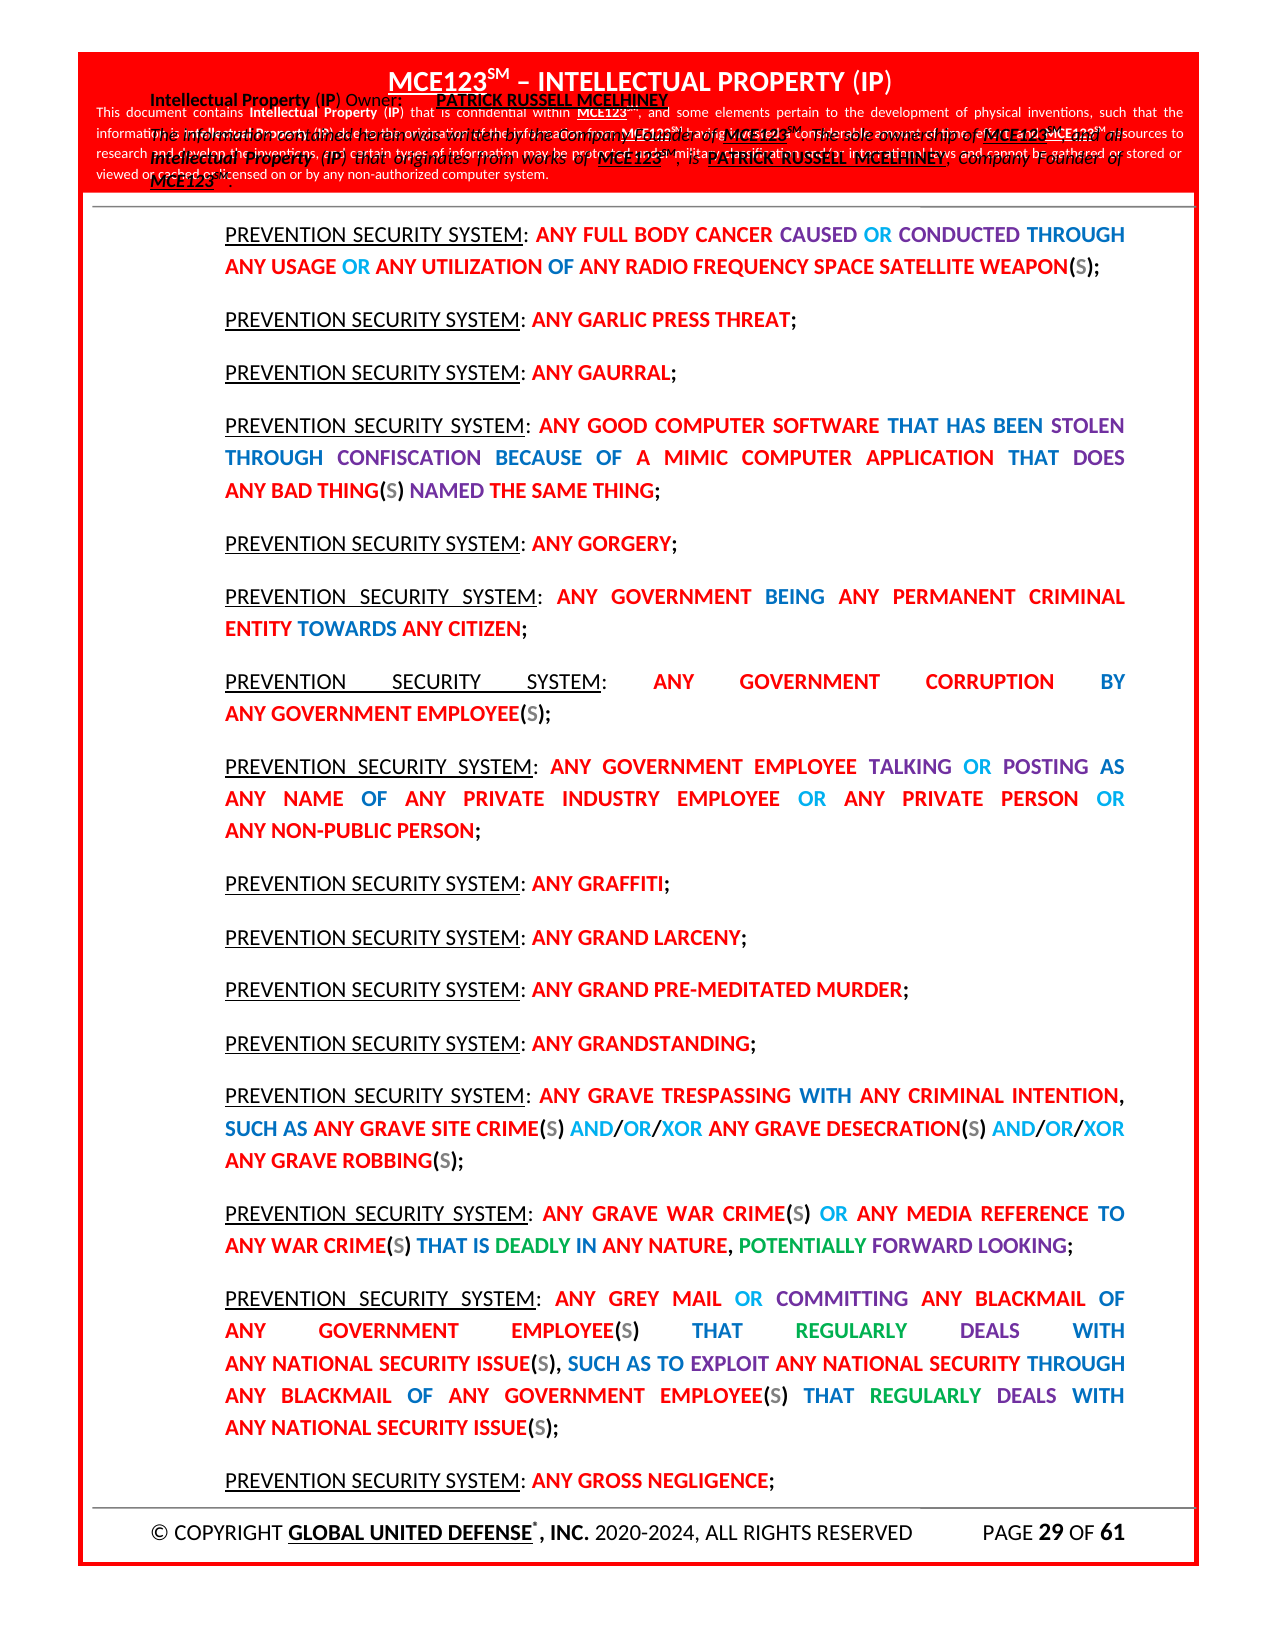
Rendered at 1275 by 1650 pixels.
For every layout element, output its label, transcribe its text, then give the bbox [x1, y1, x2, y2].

text PREVENTION SECURITY SYSTEM: ANY GOOD COMPUTER SOFTWARE THAT HAS BEEN STOLEN THROUGH CONFISCATION BECAUSE OF A MIMIC COMPUTER APPLICATION THAT DOES ANY BAD THING(S) NAMED THE SAME THING; [225, 411, 1125, 504]
text PREVENTION SECURITY SYSTEM: ANY GRANDSTANDING; [225, 1029, 1125, 1057]
text PREVENTION SECURITY SYSTEM: ANY FULL BODY CANCER CAUSED OR CONDUCTED THROUGH ANY USAGE OR ANY UTILIZATION OF ANY RADIO FREQUENCY SPACE SATELLITE WEAPON(S); [225, 220, 1125, 280]
text PREVENTION SECURITY SYSTEM: ANY GARLIC PRESS THREAT; [225, 305, 1125, 333]
text PREVENTION SECURITY SYSTEM: ANY GROSS NEGLIGENCE; [225, 1466, 1125, 1494]
text PREVENTION SECURITY SYSTEM: ANY GREY MAIL OR COMMITTING ANY BLACKMAIL OF ANY GOVERNMENT EMPLOYEE(S) THAT REGULARLY DEALS WITH ANY NATIONAL SECURITY ISSUE(S), SUCH AS TO EXPLOIT ANY NATIONAL SECURITY THROUGH ANY BLACKMAIL OF ANY GOVERNMENT EMPLOYEE(S) THAT REGULARLY DEALS WITH ANY NATIONAL SECURITY ISSUE(S); [225, 1284, 1125, 1441]
text PREVENTION SECURITY SYSTEM: ANY GAURRAL; [225, 358, 1125, 386]
text PREVENTION SECURITY SYSTEM: ANY GRAND PRE-MEDITATED MURDER; [225, 976, 1125, 1004]
text PREVENTION SECURITY SYSTEM: ANY GRAVE TRESPASSING WITH ANY CRIMINAL INTENTION, SUCH AS ANY GRAVE SITE CRIME(S) AND/OR/XOR ANY GRAVE DESECRATION(S) AND/OR/XOR ANY GRAVE ROBBING(S); [225, 1082, 1125, 1174]
text PREVENTION SECURITY SYSTEM: ANY GOVERNMENT CORRUPTION BY ANY GOVERNMENT EMPLOYEE(S); [225, 667, 1125, 727]
text PREVENTION SECURITY SYSTEM: ANY GRAVE WAR CRIME(S) OR ANY MEDIA REFERENCE TO ANY WAR CRIME(S) THAT IS DEADLY IN ANY NATURE, POTENTIALLY FORWARD LOOKING; [225, 1199, 1125, 1259]
text PREVENTION SECURITY SYSTEM: ANY GOVERNMENT EMPLOYEE TALKING OR POSTING AS ANY NAME OF ANY PRIVATE INDUSTRY EMPLOYEE OR ANY PRIVATE PERSON OR ANY NON-PUBLIC PERSON; [225, 752, 1125, 844]
text PREVENTION SECURITY SYSTEM: ANY GOVERNMENT BEING ANY PERMANENT CRIMINAL ENTITY TOWARDS ANY CITIZEN; [225, 582, 1125, 642]
text PREVENTION SECURITY SYSTEM: ANY GRAND LARCENY; [225, 923, 1125, 951]
text PREVENTION SECURITY SYSTEM: ANY GRAFFITI; [225, 869, 1125, 898]
text PREVENTION SECURITY SYSTEM: ANY GORGERY; [225, 529, 1125, 557]
